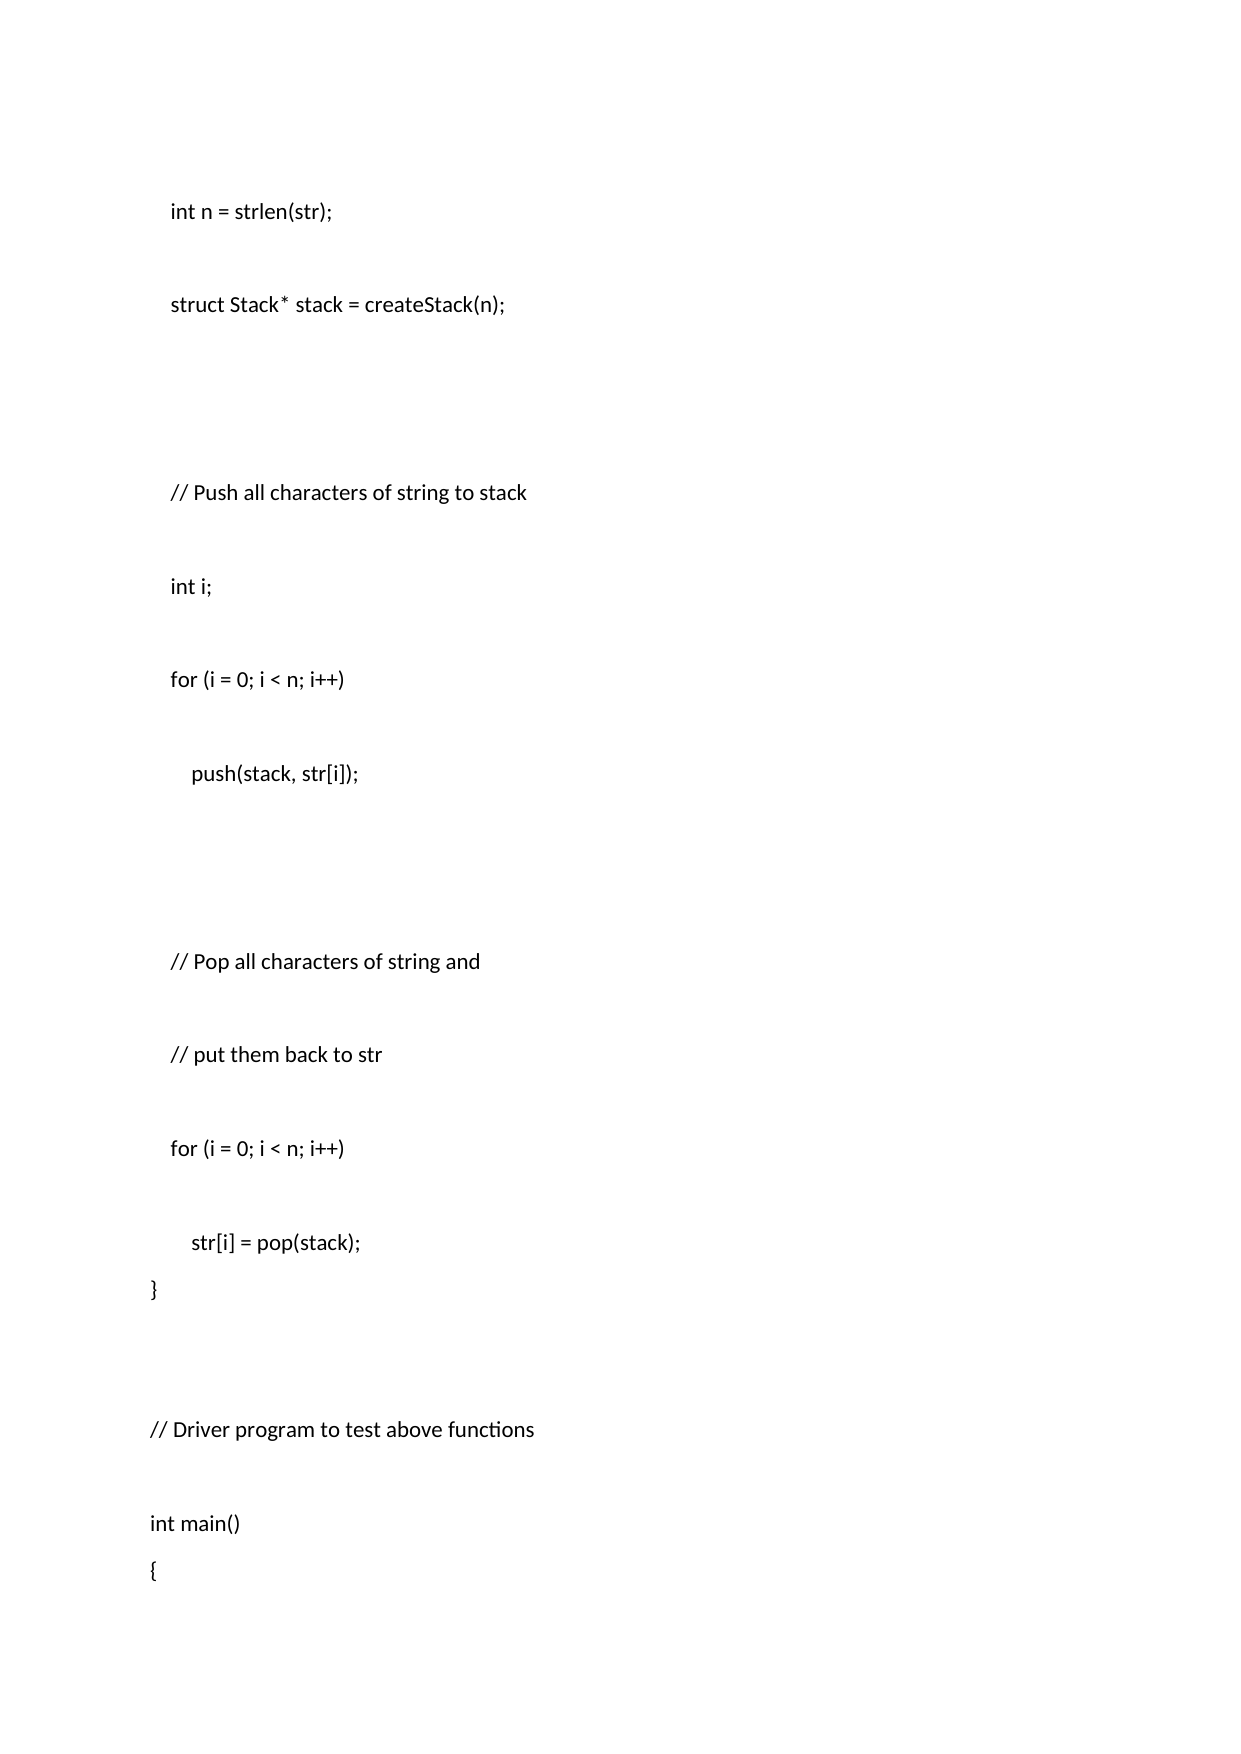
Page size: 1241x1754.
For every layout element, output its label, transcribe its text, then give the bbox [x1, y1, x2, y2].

text // Pop all characters of string and [150, 947, 1090, 975]
text // Push all characters of string to stack [150, 478, 1090, 506]
text // Driver program to test above functions [150, 1416, 1090, 1444]
text struct Stack* stack = createStack(n); [150, 291, 1090, 319]
text } [150, 1275, 1090, 1303]
text for (i = 0; i < n; i++) [150, 666, 1090, 694]
text push(stack, str[i]); [150, 759, 1090, 787]
text for (i = 0; i < n; i++) [150, 1134, 1090, 1162]
text int main() [150, 1509, 1090, 1537]
text int i; [150, 572, 1090, 600]
text int n = strlen(str); [150, 197, 1090, 225]
text { [150, 1556, 1090, 1584]
text // put them back to str [150, 1041, 1090, 1069]
text str[i] = pop(stack); [150, 1228, 1090, 1256]
